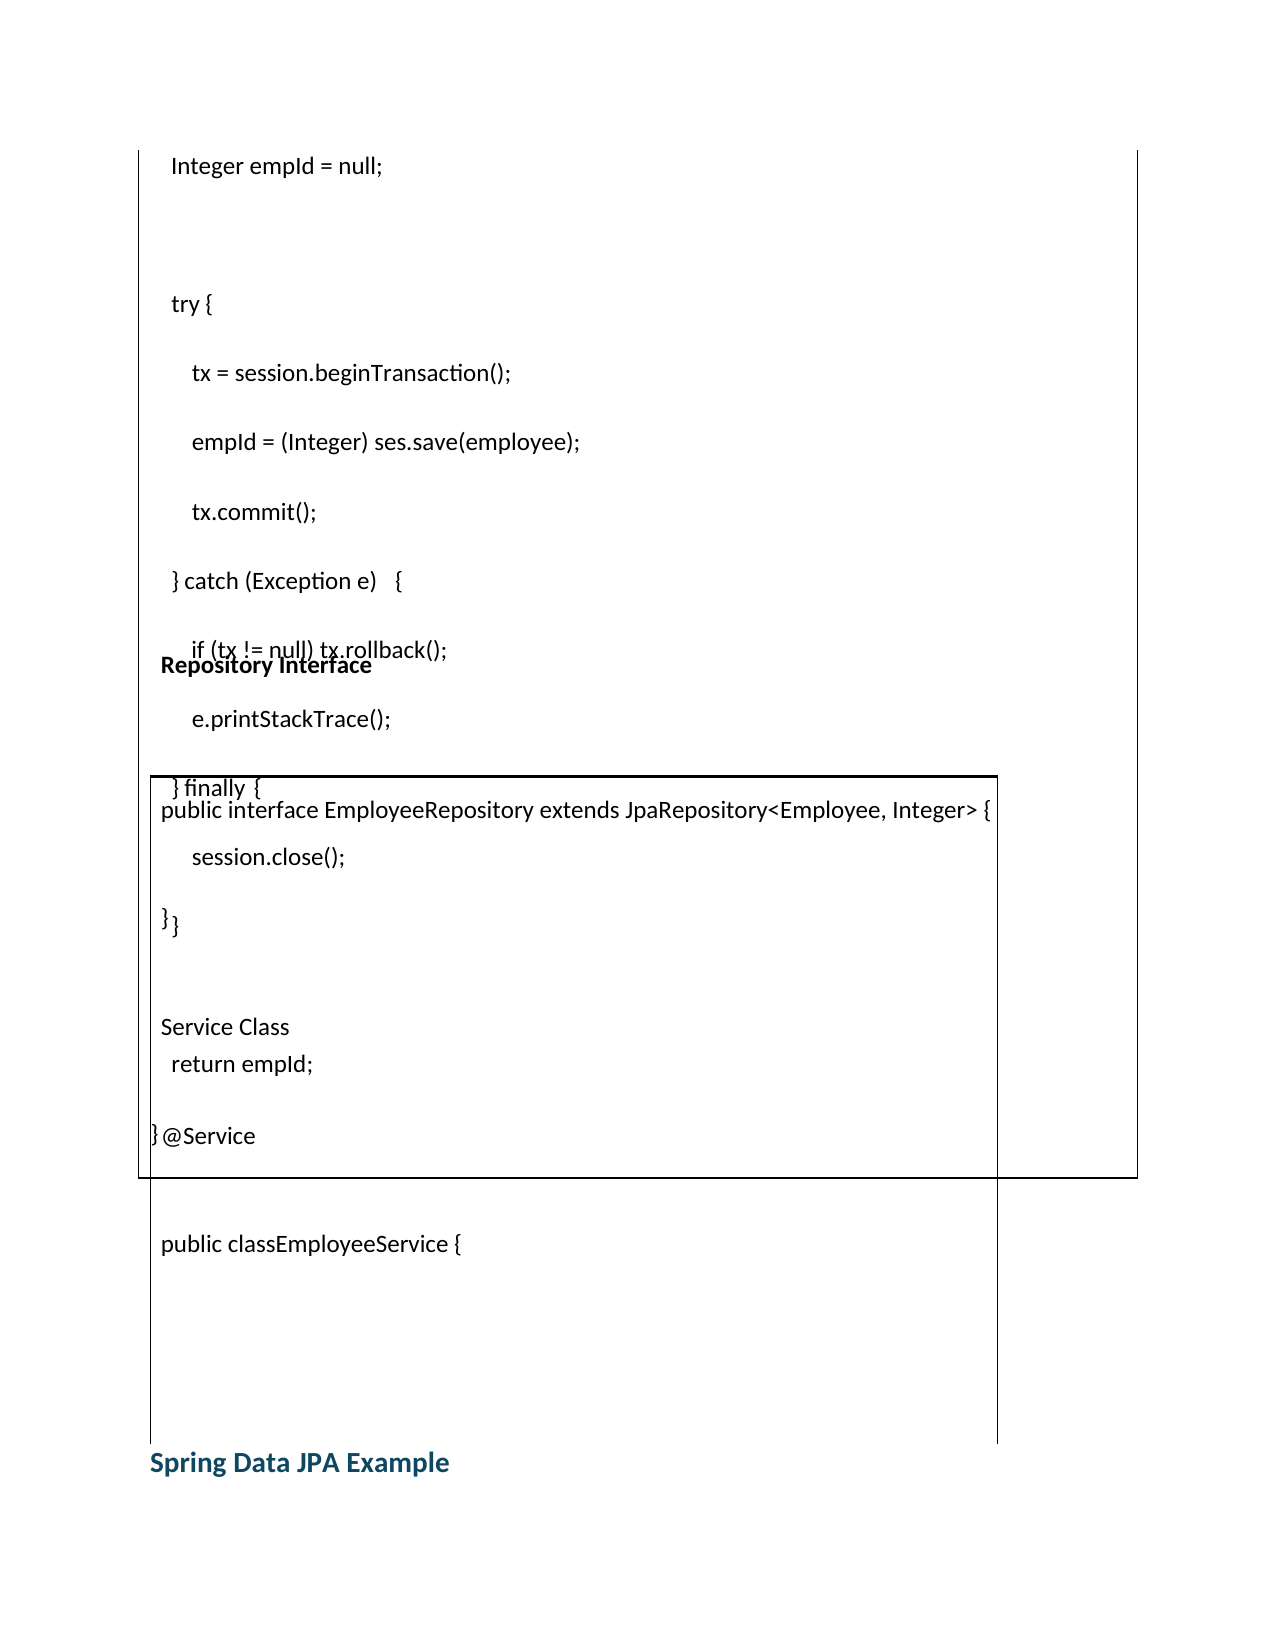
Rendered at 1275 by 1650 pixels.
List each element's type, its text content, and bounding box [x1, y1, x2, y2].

subtitle Spring Data JPA Example [150, 150, 1127, 1177]
subtitle Spring Data JPA Example [150, 1179, 1127, 1480]
